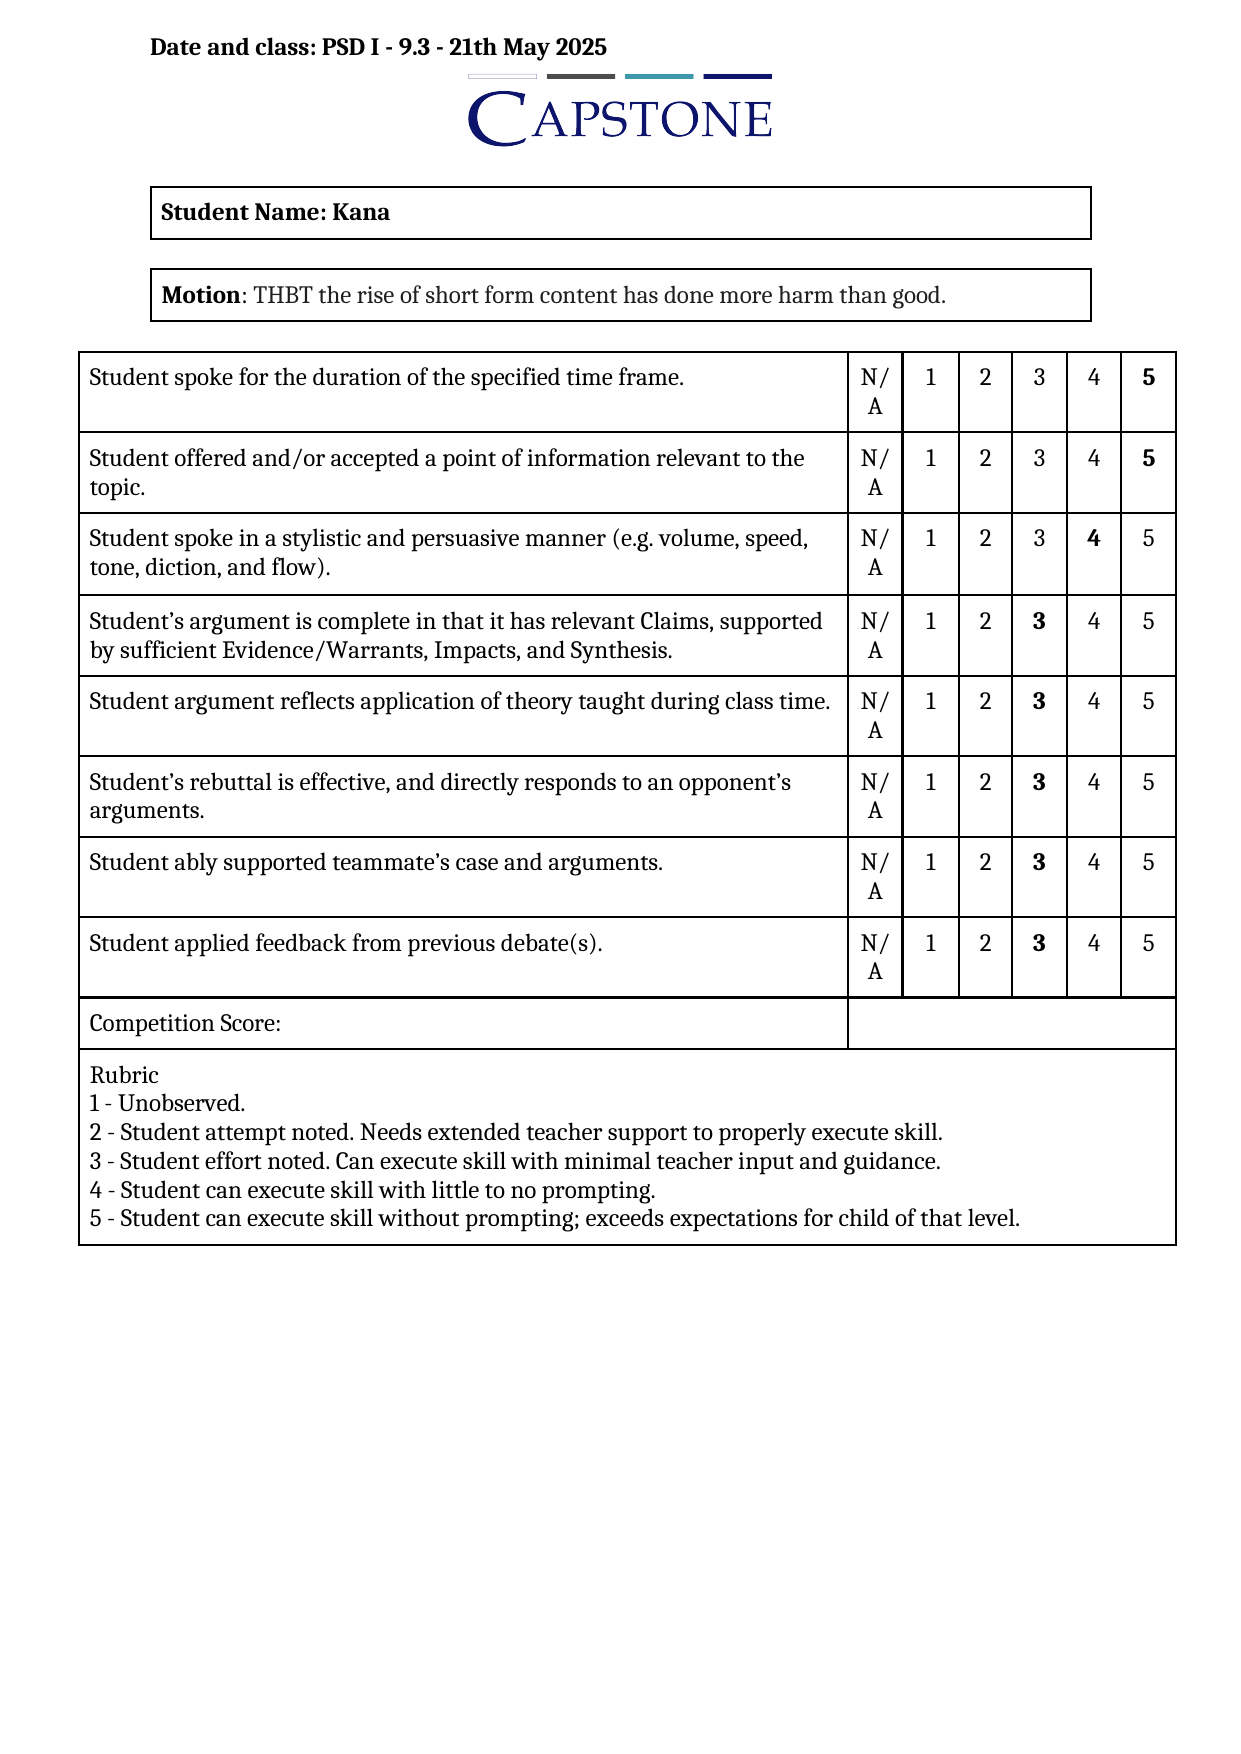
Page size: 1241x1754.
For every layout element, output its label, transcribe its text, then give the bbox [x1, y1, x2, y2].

table_cell 2 [960, 838, 1011, 916]
table_header Student Name: Kana [152, 188, 1090, 237]
table_cell N/A [849, 918, 901, 996]
table_cell 4 [1068, 918, 1120, 996]
table_cell N/A [849, 677, 901, 755]
table_cell 2 [960, 757, 1011, 836]
table_cell Rubric 1 - Unobserved. 2 - Student attempt noted. Needs extended teacher support to properly execute skill. 3 - Student effort noted. Can execute skill with minimal teacher input and guidance. 4 - Student can execute skill with little to no prompting. 5 - Student can execute skill without prompting; exceeds expectations for child of that level. [80, 1050, 1175, 1243]
table_cell 4 [1068, 433, 1120, 512]
table_cell Student argument reflects application of theory taught during class time. [80, 677, 847, 755]
table_cell N/A [849, 596, 901, 675]
table_cell 1 [904, 677, 958, 755]
picture [460, 66, 781, 153]
table_cell N/A [849, 838, 901, 916]
table_cell 1 [904, 596, 958, 675]
table_cell 4 [1068, 757, 1120, 836]
table_header 5 [1122, 353, 1175, 431]
table_cell 2 [960, 918, 1011, 996]
table_cell 3 [1013, 596, 1066, 675]
table_cell 1 [904, 433, 958, 512]
table_cell N/A [849, 433, 901, 512]
table_cell 4 [1068, 838, 1120, 916]
table_header Student spoke for the duration of the specified time frame. [80, 353, 847, 431]
table_header 2 [960, 353, 1011, 431]
table_cell 5 [1122, 514, 1175, 594]
table_cell 4 [1068, 596, 1120, 675]
table_cell N/A [849, 514, 901, 594]
table_header 4 [1068, 353, 1120, 431]
table_cell 5 [1122, 918, 1175, 996]
table_cell 3 [1013, 433, 1066, 512]
table_cell Student’s rebuttal is effective, and directly responds to an opponent’s arguments. [80, 757, 847, 836]
table_cell 5 [1122, 838, 1175, 916]
table_cell Student spoke in a stylistic and persuasive manner (e.g. volume, speed, tone, diction, and flow). [80, 514, 847, 594]
table_cell 4 [1068, 677, 1120, 755]
table_cell Student applied feedback from previous debate(s). [80, 918, 847, 996]
table_cell 4 [1068, 514, 1120, 594]
table_header 3 [1013, 353, 1066, 431]
table_cell Competition Score: [80, 999, 847, 1048]
table_cell 2 [960, 677, 1011, 755]
table_cell Student offered and/or accepted a point of information relevant to the topic. [80, 433, 847, 512]
table_cell 1 [904, 757, 958, 836]
table_cell 5 [1122, 757, 1175, 836]
table_header N/A [849, 353, 901, 431]
table_header 1 [904, 353, 958, 431]
table_cell 3 [1013, 677, 1066, 755]
table_cell 2 [960, 514, 1011, 594]
table_cell 3 [1013, 757, 1066, 836]
table_cell 3 [1013, 838, 1066, 916]
table_cell N/A [849, 757, 901, 836]
table_cell 1 [904, 918, 958, 996]
table_cell 2 [960, 596, 1011, 675]
table_cell 1 [904, 514, 958, 594]
table_cell 5 [1122, 433, 1175, 512]
table_cell 2 [960, 433, 1011, 512]
table_cell 1 [904, 838, 958, 916]
table_cell 3 [1013, 918, 1066, 996]
table_cell 3 [1013, 514, 1066, 594]
table_cell Student’s argument is complete in that it has relevant Claims, supported by sufficient Evidence/Warrants, Impacts, and Synthesis. [80, 596, 847, 675]
table_cell Student ably supported teammate’s case and arguments. [80, 838, 847, 916]
table_cell 5 [1122, 677, 1175, 755]
table_cell [849, 999, 1175, 1048]
table_header Motion: THBT the rise of short form content has done more harm than good. [152, 270, 1090, 320]
table_cell 5 [1122, 596, 1175, 675]
